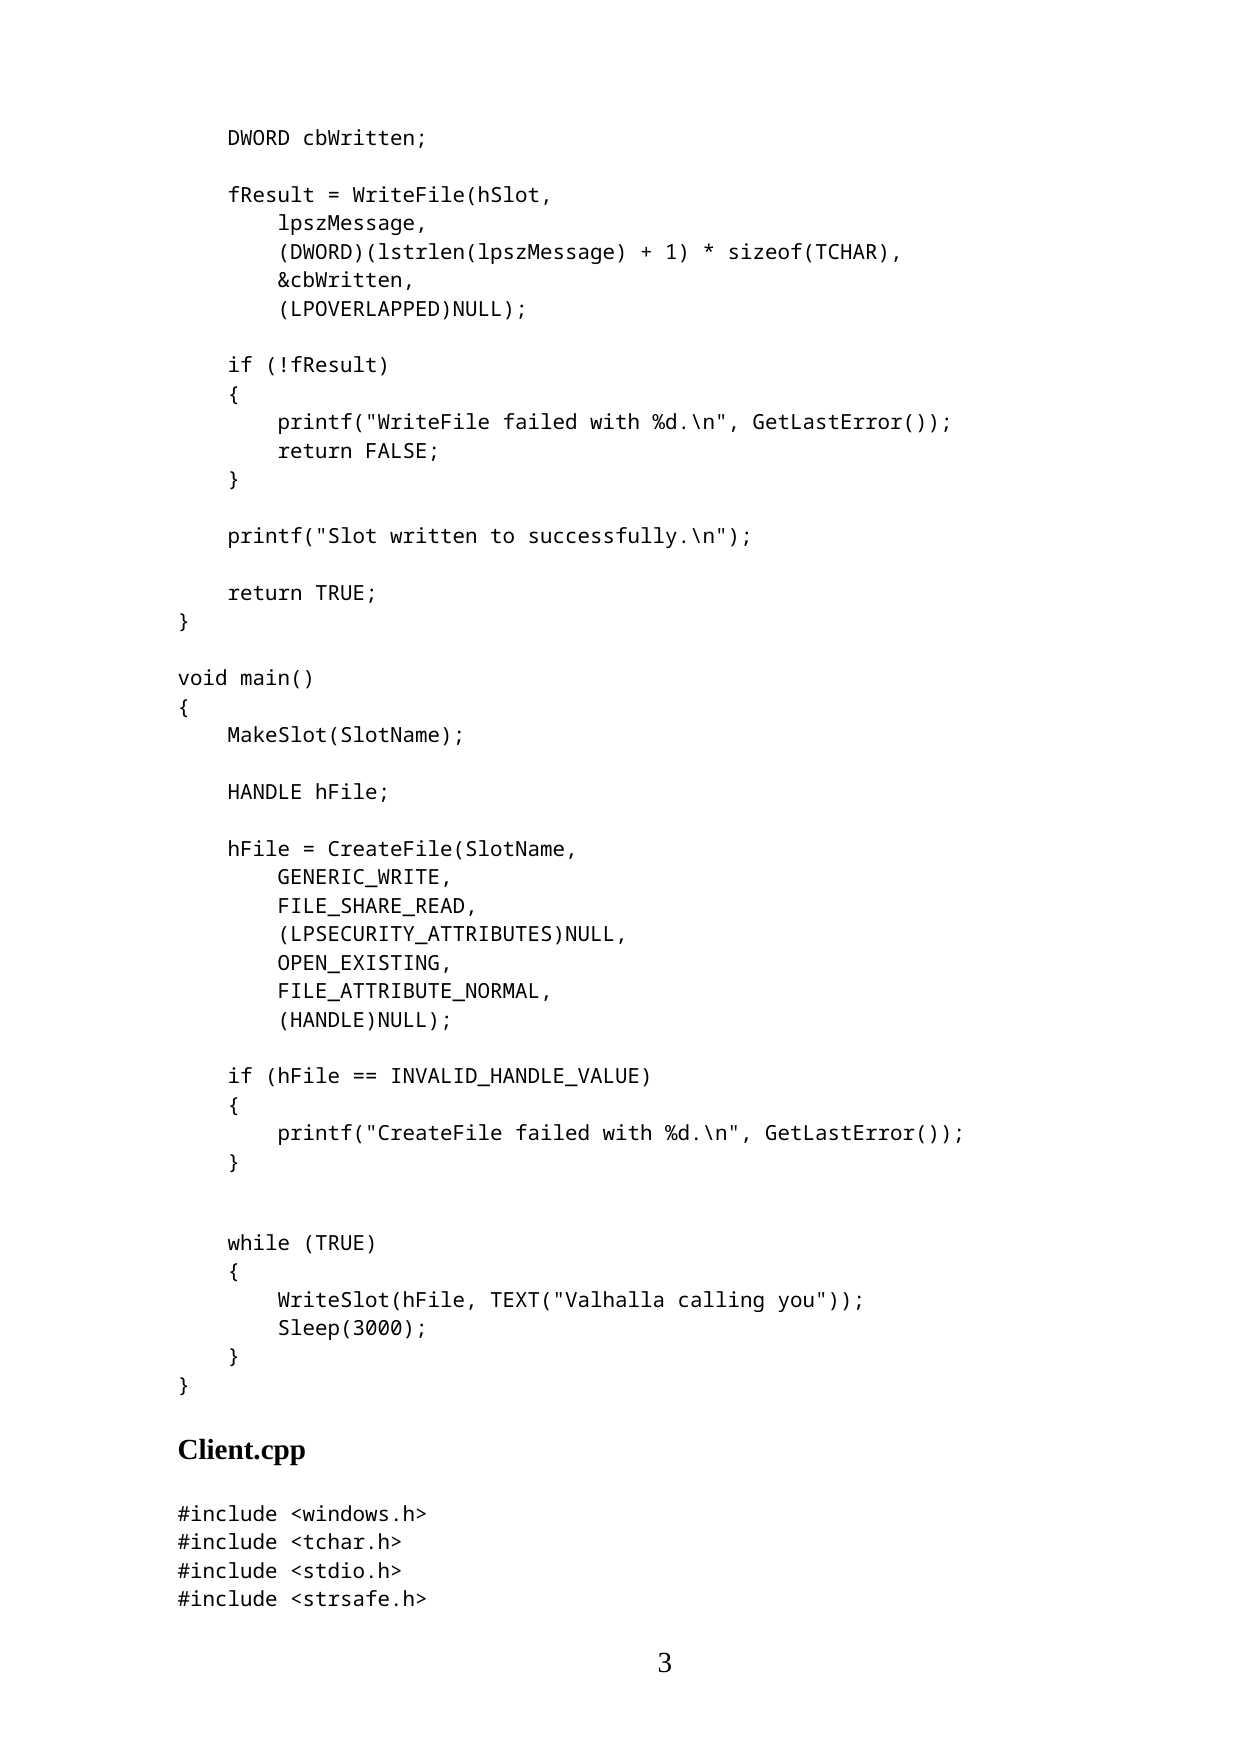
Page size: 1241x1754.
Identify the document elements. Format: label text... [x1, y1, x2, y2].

text FILE_SHARE_READ, [177, 891, 1152, 919]
text GENERIC_WRITE, [177, 862, 1152, 891]
text Sleep(3000); [177, 1313, 1152, 1342]
text hFile = CreateFile(SlotName, [177, 834, 1152, 862]
text #include <tchar.h> [177, 1527, 1152, 1556]
text (LPOVERLAPPED)NULL); [177, 294, 1152, 322]
text { [177, 1090, 1152, 1118]
text void main() [177, 663, 1152, 692]
text lpszMessage, [177, 208, 1152, 237]
text (HANDLE)NULL); [177, 1005, 1152, 1033]
text (DWORD)(lstrlen(lpszMessage) + 1) * sizeof(TCHAR), [177, 237, 1152, 265]
text #include <windows.h> [177, 1499, 1152, 1527]
text DWORD cbWritten; [177, 123, 1152, 152]
text &cbWritten, [177, 265, 1152, 294]
text OPEN_EXISTING, [177, 948, 1152, 976]
text FILE_ATTRIBUTE_NORMAL, [177, 976, 1152, 1005]
text } [177, 1370, 1152, 1398]
text WriteSlot(hFile, TEXT("Valhalla calling you")); [177, 1285, 1152, 1313]
text { [177, 692, 1152, 720]
text #include <strsafe.h> [177, 1584, 1152, 1613]
text return TRUE; [177, 578, 1152, 607]
text return FALSE; [177, 436, 1152, 464]
text if (!fResult) [177, 351, 1152, 379]
text } [177, 607, 1152, 635]
text printf("Slot written to successfully.\n"); [177, 521, 1152, 550]
text (LPSECURITY_ATTRIBUTES)NULL, [177, 919, 1152, 948]
text Client.cpp [177, 1432, 1152, 1466]
text #include <stdio.h> [177, 1556, 1152, 1584]
text MakeSlot(SlotName); [177, 720, 1152, 749]
text } [177, 1342, 1152, 1370]
text } [177, 1147, 1152, 1175]
text } [177, 464, 1152, 493]
text printf("CreateFile failed with %d.\n", GetLastError()); [177, 1118, 1152, 1147]
text { [177, 379, 1152, 407]
text { [177, 1256, 1152, 1285]
text printf("WriteFile failed with %d.\n", GetLastError()); [177, 407, 1152, 436]
text HANDLE hFile; [177, 777, 1152, 806]
text while (TRUE) [177, 1228, 1152, 1256]
text fResult = WriteFile(hSlot, [177, 180, 1152, 208]
text if (hFile == INVALID_HANDLE_VALUE) [177, 1062, 1152, 1090]
